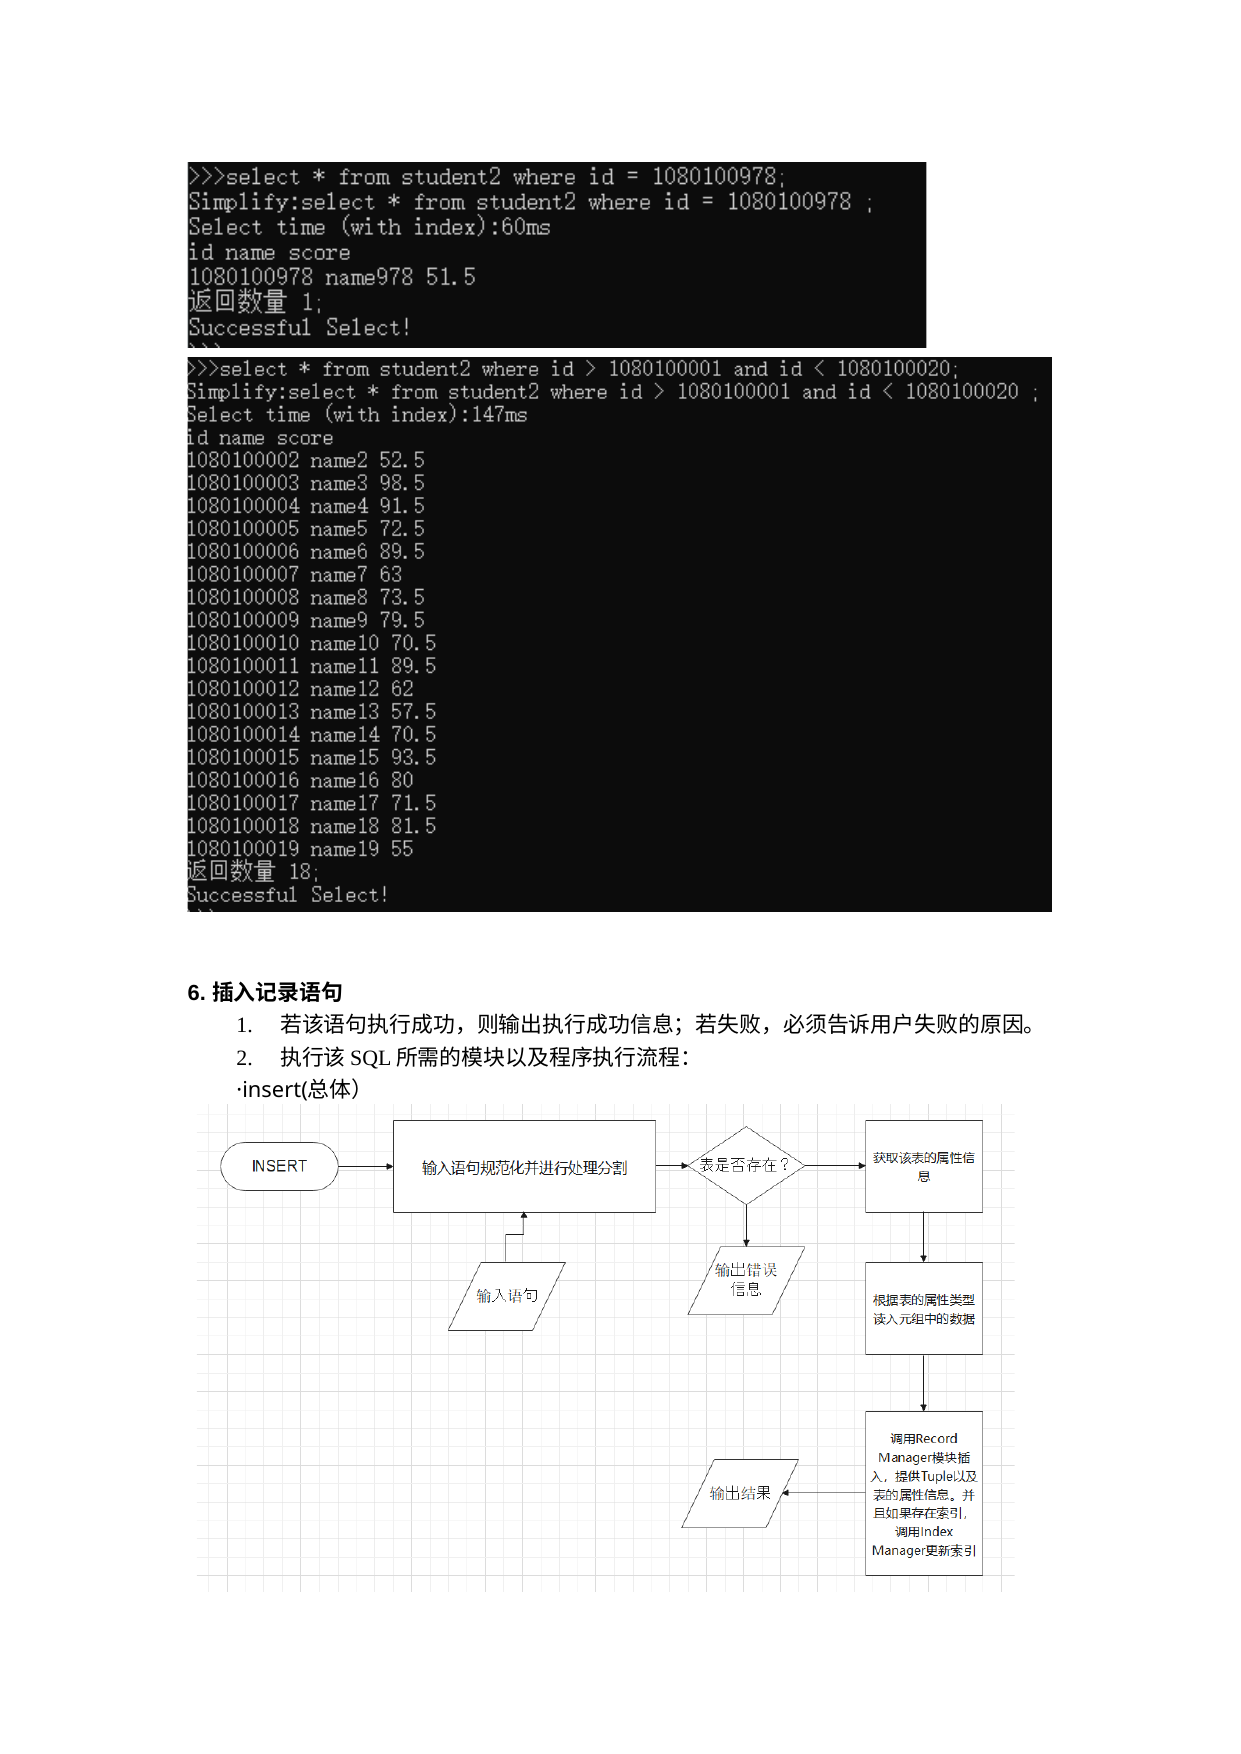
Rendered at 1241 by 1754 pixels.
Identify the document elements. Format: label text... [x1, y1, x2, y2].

picture [187, 162, 927, 348]
list 执行该SQL所需的模块以及程序执行流程： [236, 1039, 1053, 1072]
picture [196, 1104, 1015, 1592]
list ·insert(总体） [236, 1072, 1053, 1104]
text 6. 插入记录语句 [187, 974, 1053, 1007]
list 若该语句执行成功，则输出执行成功信息；若失败，必须告诉用户失败的原因。 [236, 1007, 1053, 1039]
picture [187, 357, 1052, 912]
